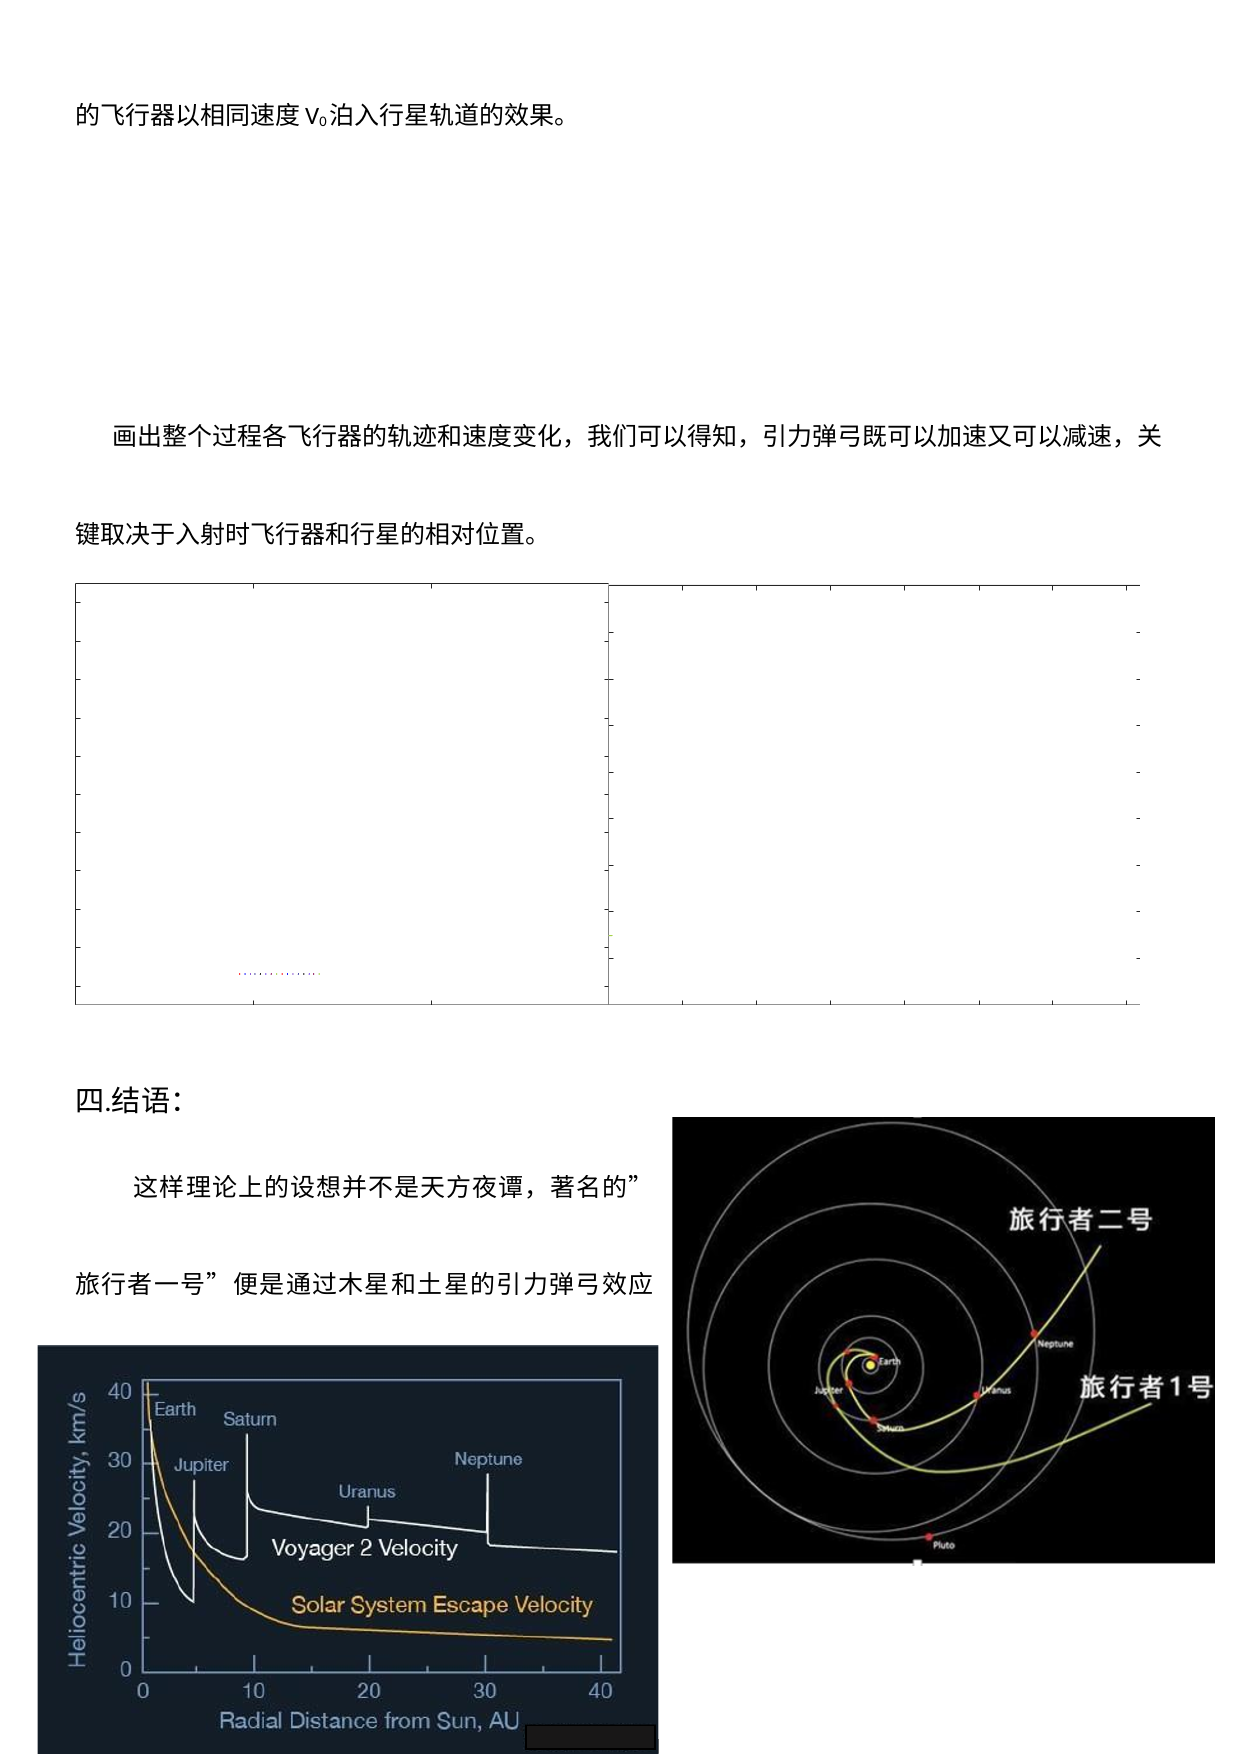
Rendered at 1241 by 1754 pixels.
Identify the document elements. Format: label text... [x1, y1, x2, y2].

picture [75, 583, 1140, 1005]
picture [37, 1343, 659, 1754]
text 当然，引力弹弓也不止能用来加速。如果让飞行器从B的速度前方通过，则可以完成一个减速效果。左边的动画展示了不同位置的飞行器以相同速度V0泊入行星轨道的效果。 [75, 81, 1165, 146]
text 画出整个过程各飞行器的轨迹和速度变化，我们可以得知，引力弹弓既可以加速又可以减速，关键取决于入射时飞行器和行星的相对位置。 [75, 402, 1165, 565]
text 四.结语： [75, 1067, 1165, 1132]
picture [672, 1117, 1215, 1566]
